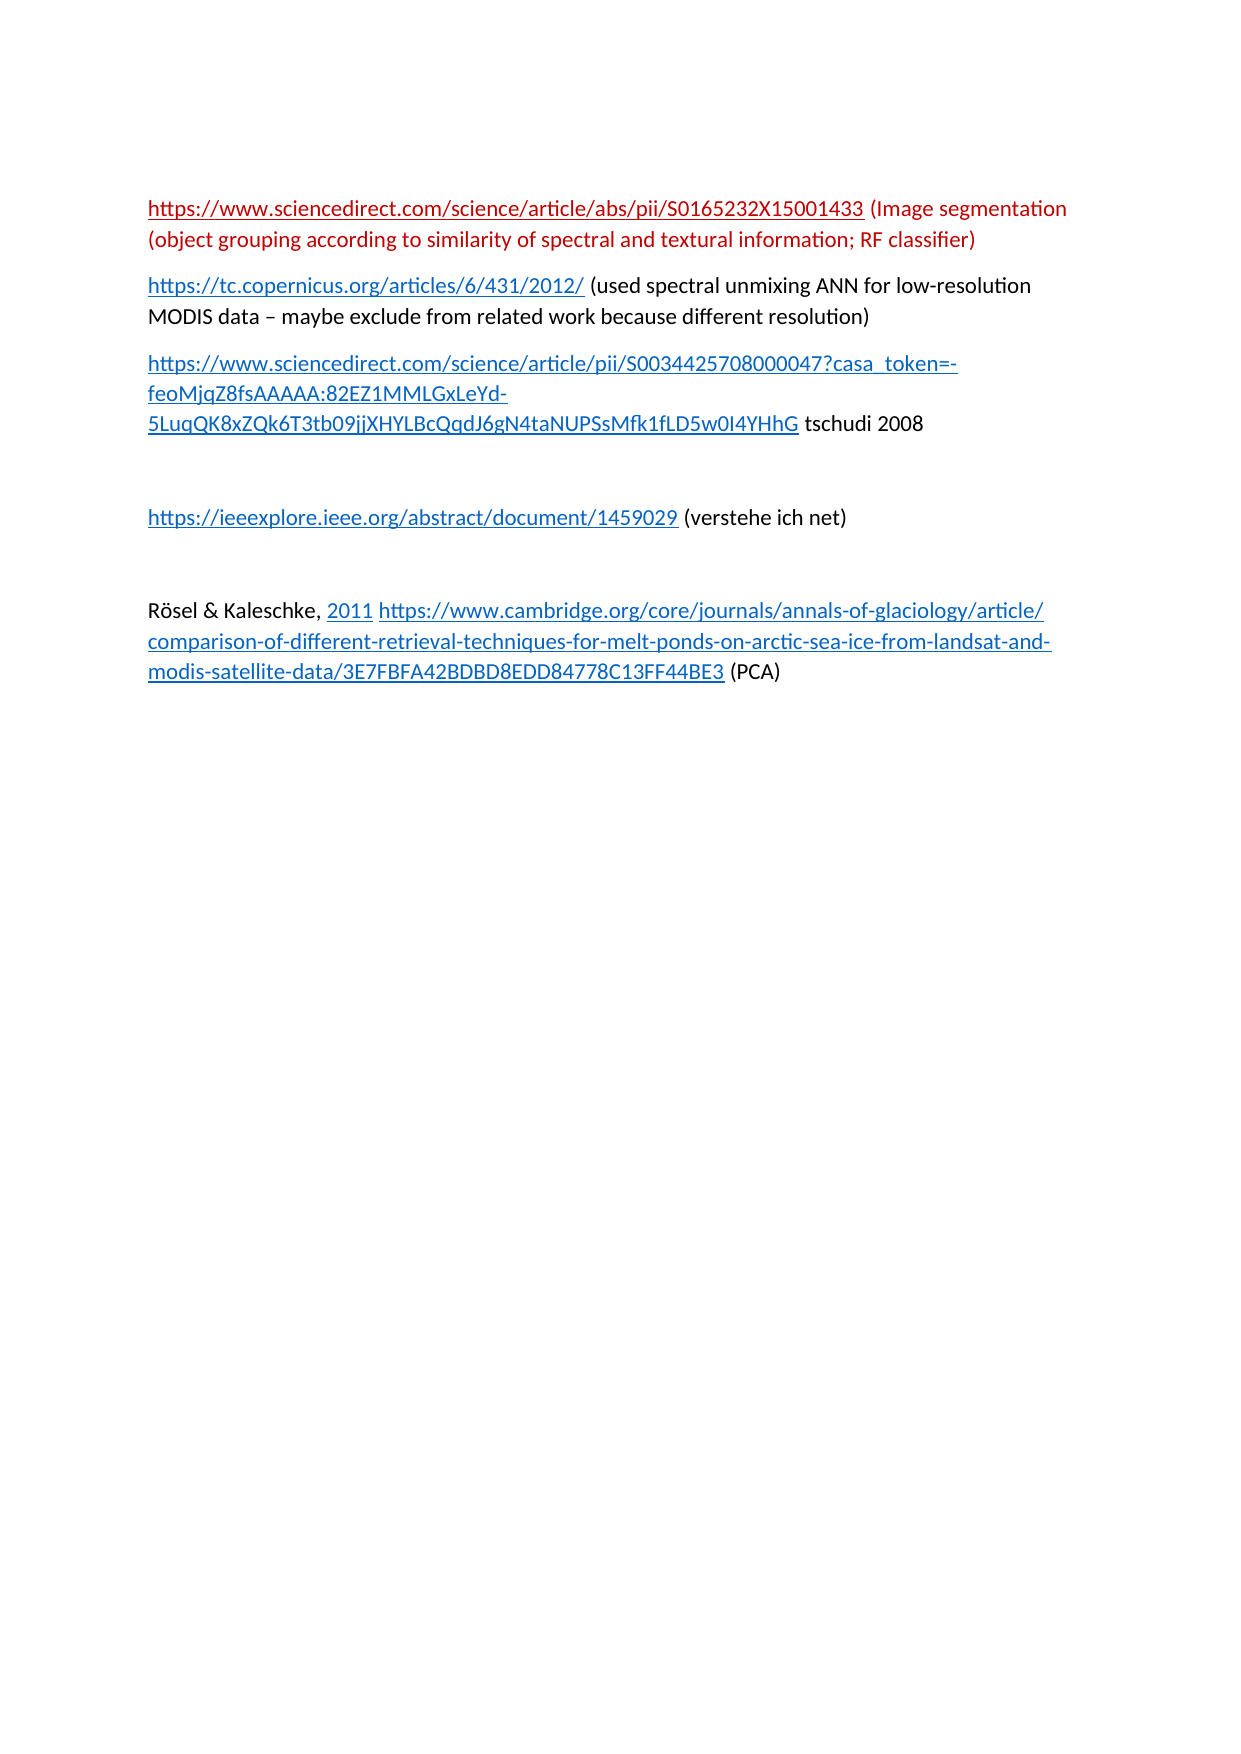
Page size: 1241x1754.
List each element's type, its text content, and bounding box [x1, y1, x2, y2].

text https://ieeexplore.ieee.org/abstract/document/1459029 (verstehe ich net) [148, 503, 1093, 531]
text Rösel & Kaleschke, 2011 https://www.cambridge.org/core/journals/annals-of-glaciology/article/comparison-of-different-retrieval-techniques-for-melt-ponds-on-arctic-sea-ice-from-landsat-and-modis-satellite-data/3E7FBFA42BDBD8EDD84778C13FF44BE3 (PCA) [148, 597, 1093, 685]
